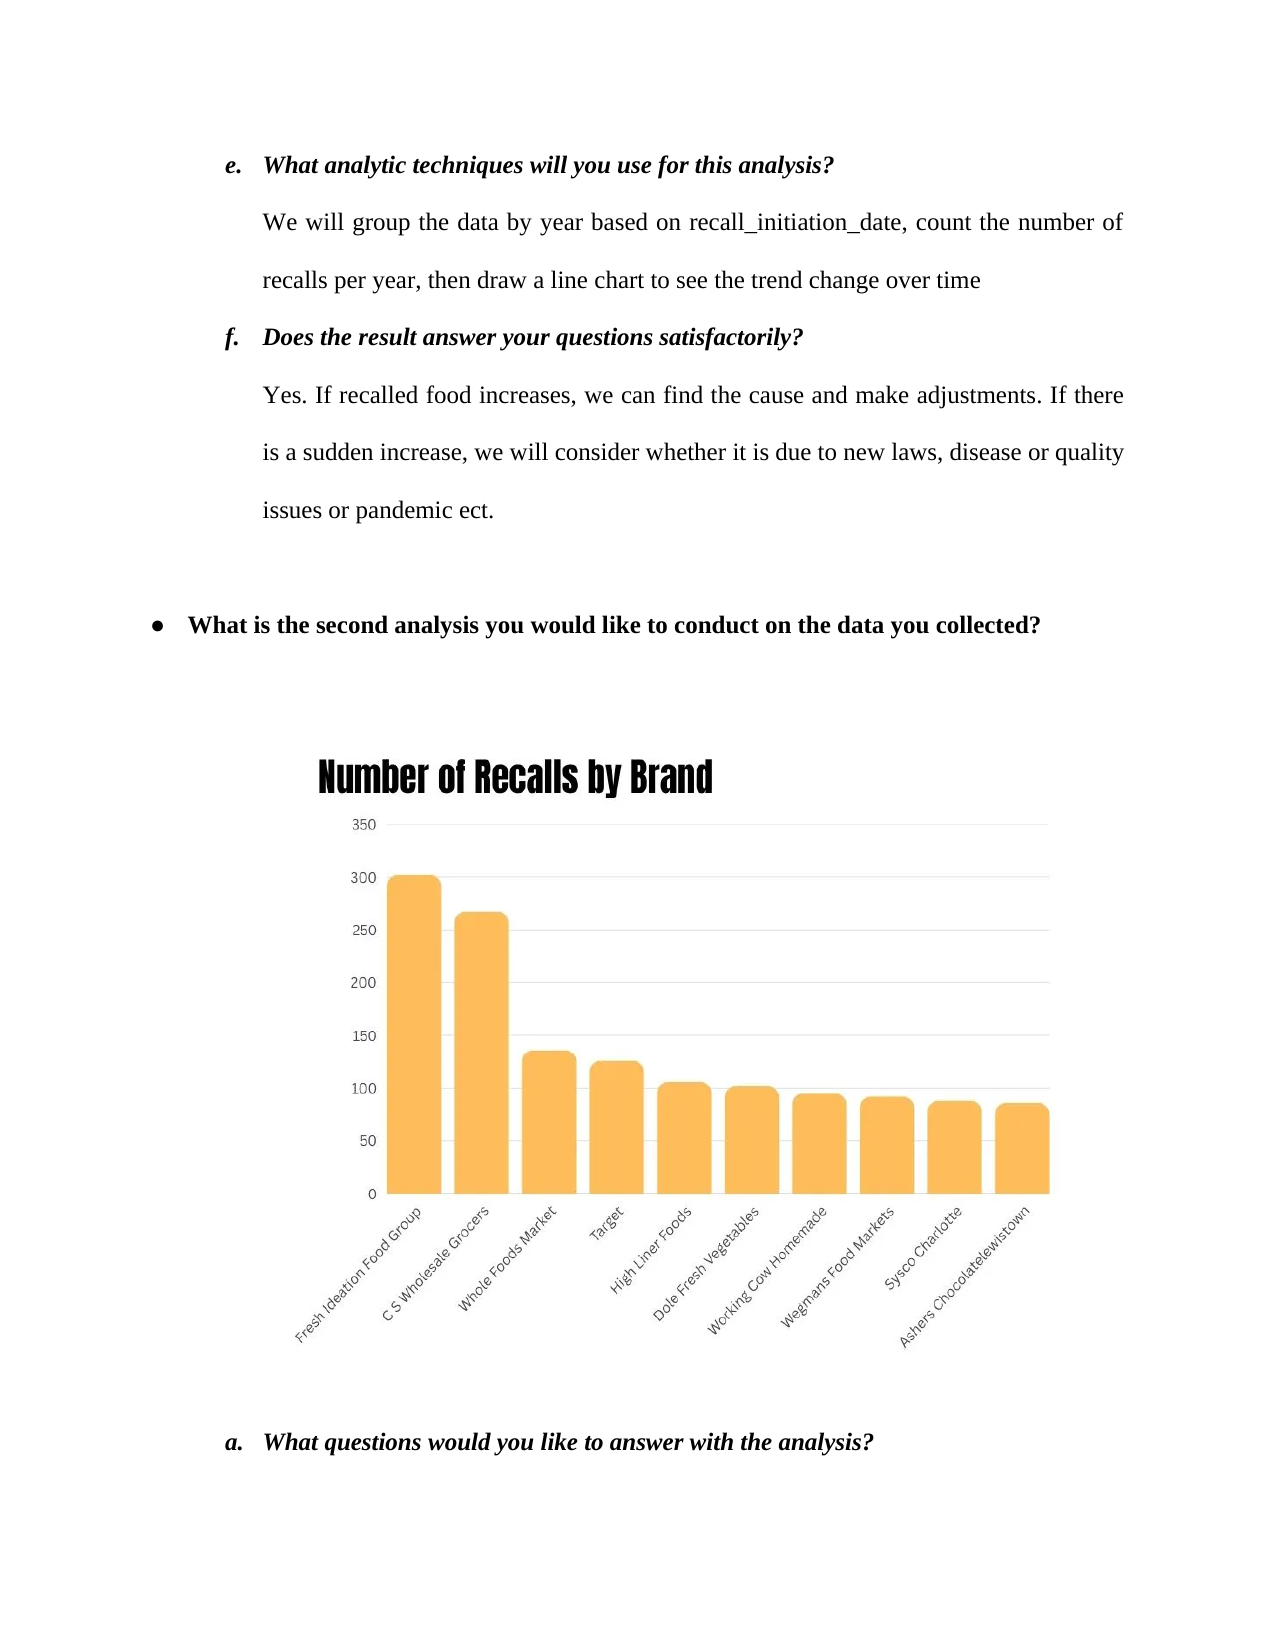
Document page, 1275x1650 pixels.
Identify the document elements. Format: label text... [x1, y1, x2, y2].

picture [225, 667, 1117, 1399]
list Does the result answer your questions satisfactorily? [225, 322, 1125, 351]
list What is the second analysis you would like to conduct on the data you collected? [150, 610, 1125, 639]
text Yes. If recalled food increases, we can find the cause and make adjustments. If there is a sudden increase, we will consider whether it is due to new laws, disease or quality issues or pandemic ect. [262, 380, 1125, 524]
list What questions would you like to answer with the analysis? [225, 1427, 1125, 1456]
list What analytic techniques will you use for this analysis? [225, 150, 1125, 179]
text We will group the data by year based on recall_initiation_date, count the number of recalls per year, then draw a line chart to see the trend change over time [262, 207, 1125, 294]
